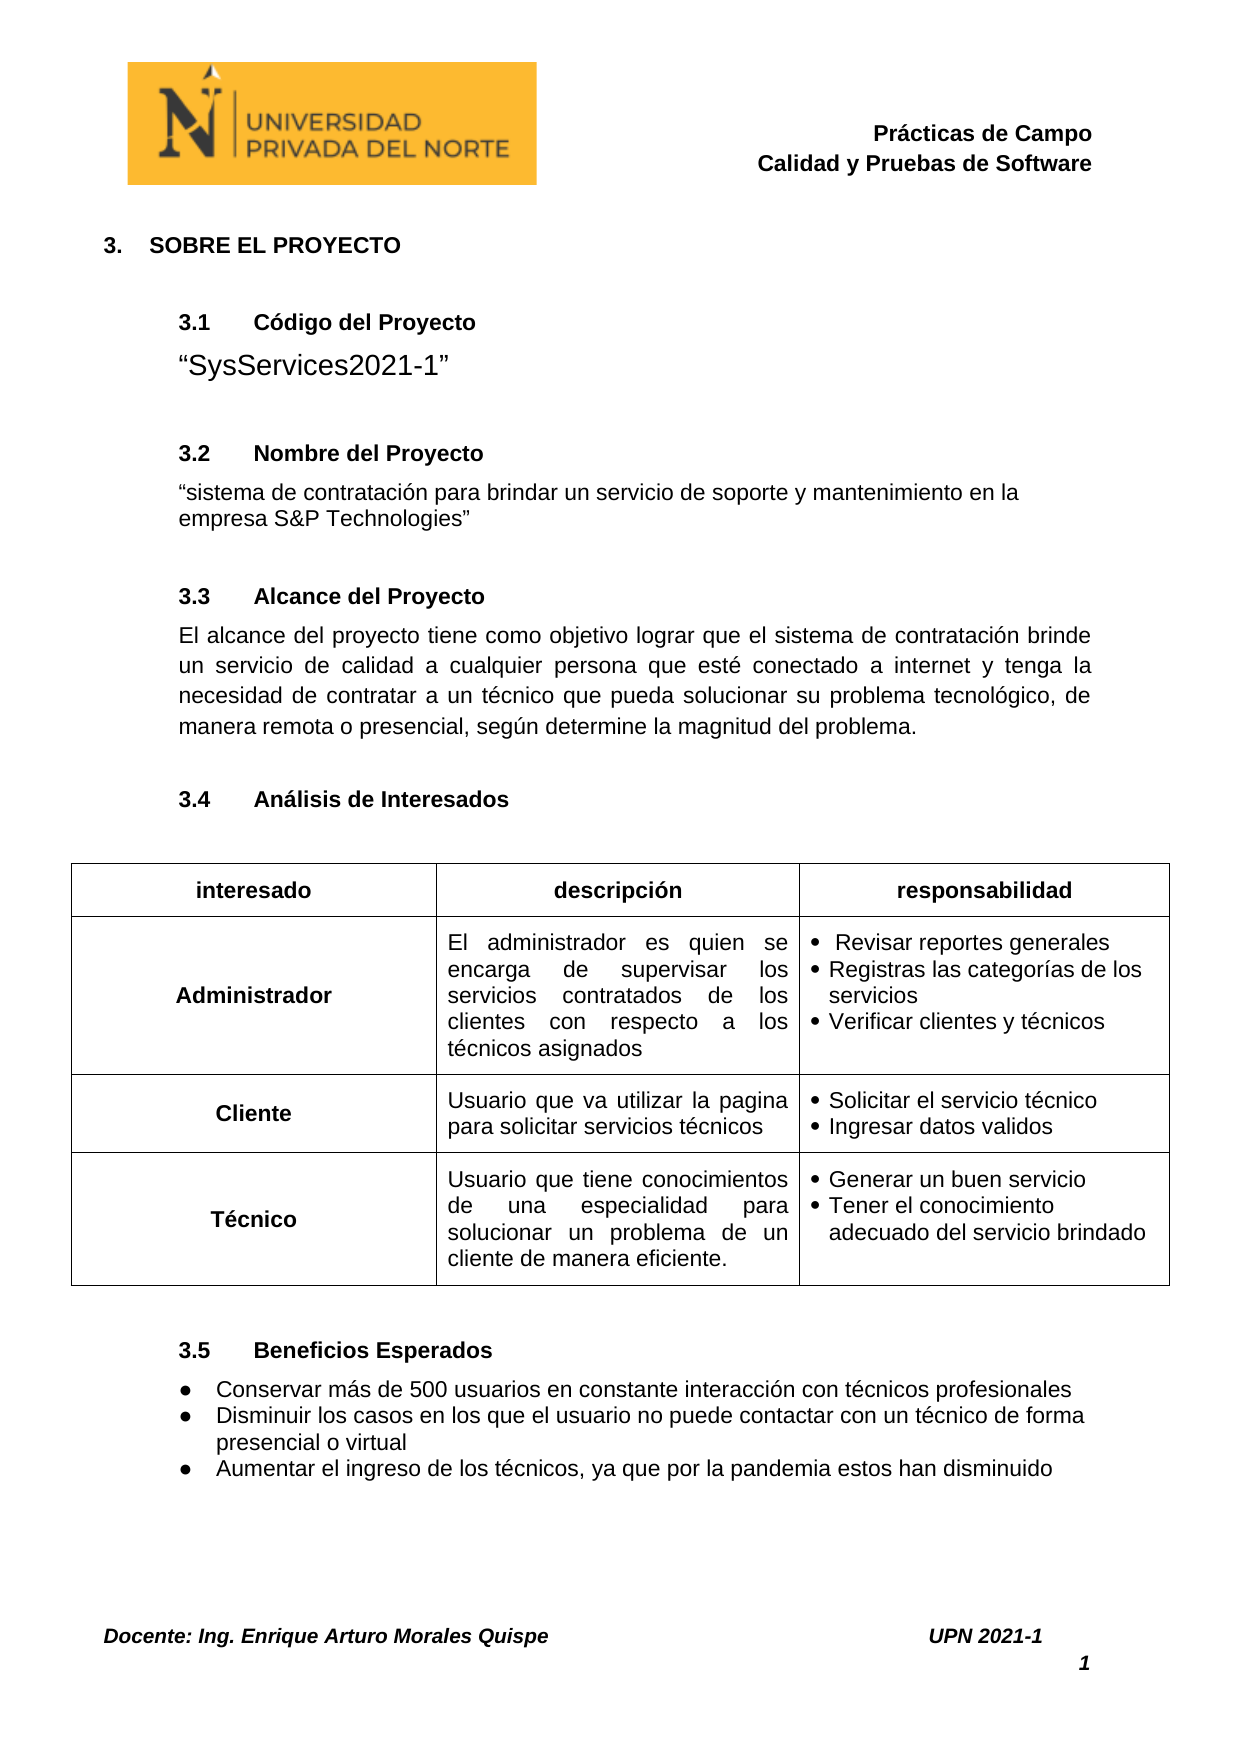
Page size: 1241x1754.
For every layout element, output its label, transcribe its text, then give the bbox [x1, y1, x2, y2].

list Aumentar el ingreso de los técnicos, ya que por la pandemia estos han disminuido [178, 1455, 1092, 1508]
table_cell Solicitar el servicio técnico Ingresar datos validos [800, 1075, 1169, 1152]
table_cell Generar un buen servicio Tener el conocimiento adecuado del servicio brindado [800, 1153, 1169, 1285]
text 3.1 Código del Proyecto [178, 309, 1092, 336]
table_cell Administrador [72, 917, 436, 1073]
table_cell El administrador es quien se encarga de supervisar los servicios contratados de los clientes con respecto a los técnicos asignados [437, 917, 799, 1073]
text 3.2 Nombre del Proyecto [178, 440, 1092, 467]
table_header responsabilidad [800, 864, 1169, 916]
text “sistema de contratación para brindar un servicio de soporte y mantenimiento en la empresa S&P Technologies” [178, 479, 1092, 532]
text 3.4 Análisis de Interesados [178, 786, 1092, 812]
table_header interesado [72, 864, 436, 916]
list Conservar más de 500 usuarios en constante interacción con técnicos profesionales [178, 1376, 1092, 1402]
text 3. SOBRE EL PROYECTO [103, 232, 1092, 258]
text El alcance del proyecto tiene como objetivo lograr que el sistema de contratación brinde un servicio de calidad a cualquier persona que esté conectado a internet y tenga la necesidad de contratar a un técnico que pueda solucionar su problema tecnológico, de manera remota o presencial, según determine la magnitud del problema. [178, 622, 1092, 769]
text 3.5 Beneficios Esperados [178, 1337, 1092, 1364]
text 3.3 Alcance del Proyecto [178, 583, 1092, 609]
table_cell Técnico [72, 1153, 436, 1285]
table_header descripción [437, 864, 799, 916]
table_cell Revisar reportes generales Registras las categorías de los servicios Verificar clientes y técnicos [800, 917, 1169, 1073]
list Disminuir los casos en los que el usuario no puede contactar con un técnico de forma presencial o virtual [178, 1402, 1092, 1455]
picture [127, 62, 537, 185]
text “SysServices2021-1” [178, 348, 1092, 382]
table_cell Usuario que va utilizar la pagina para solicitar servicios técnicos [437, 1075, 799, 1152]
table_cell Usuario que tiene conocimientos de una especialidad para solucionar un problema de un cliente de manera eficiente. [437, 1153, 799, 1285]
table_cell Cliente [72, 1075, 436, 1152]
